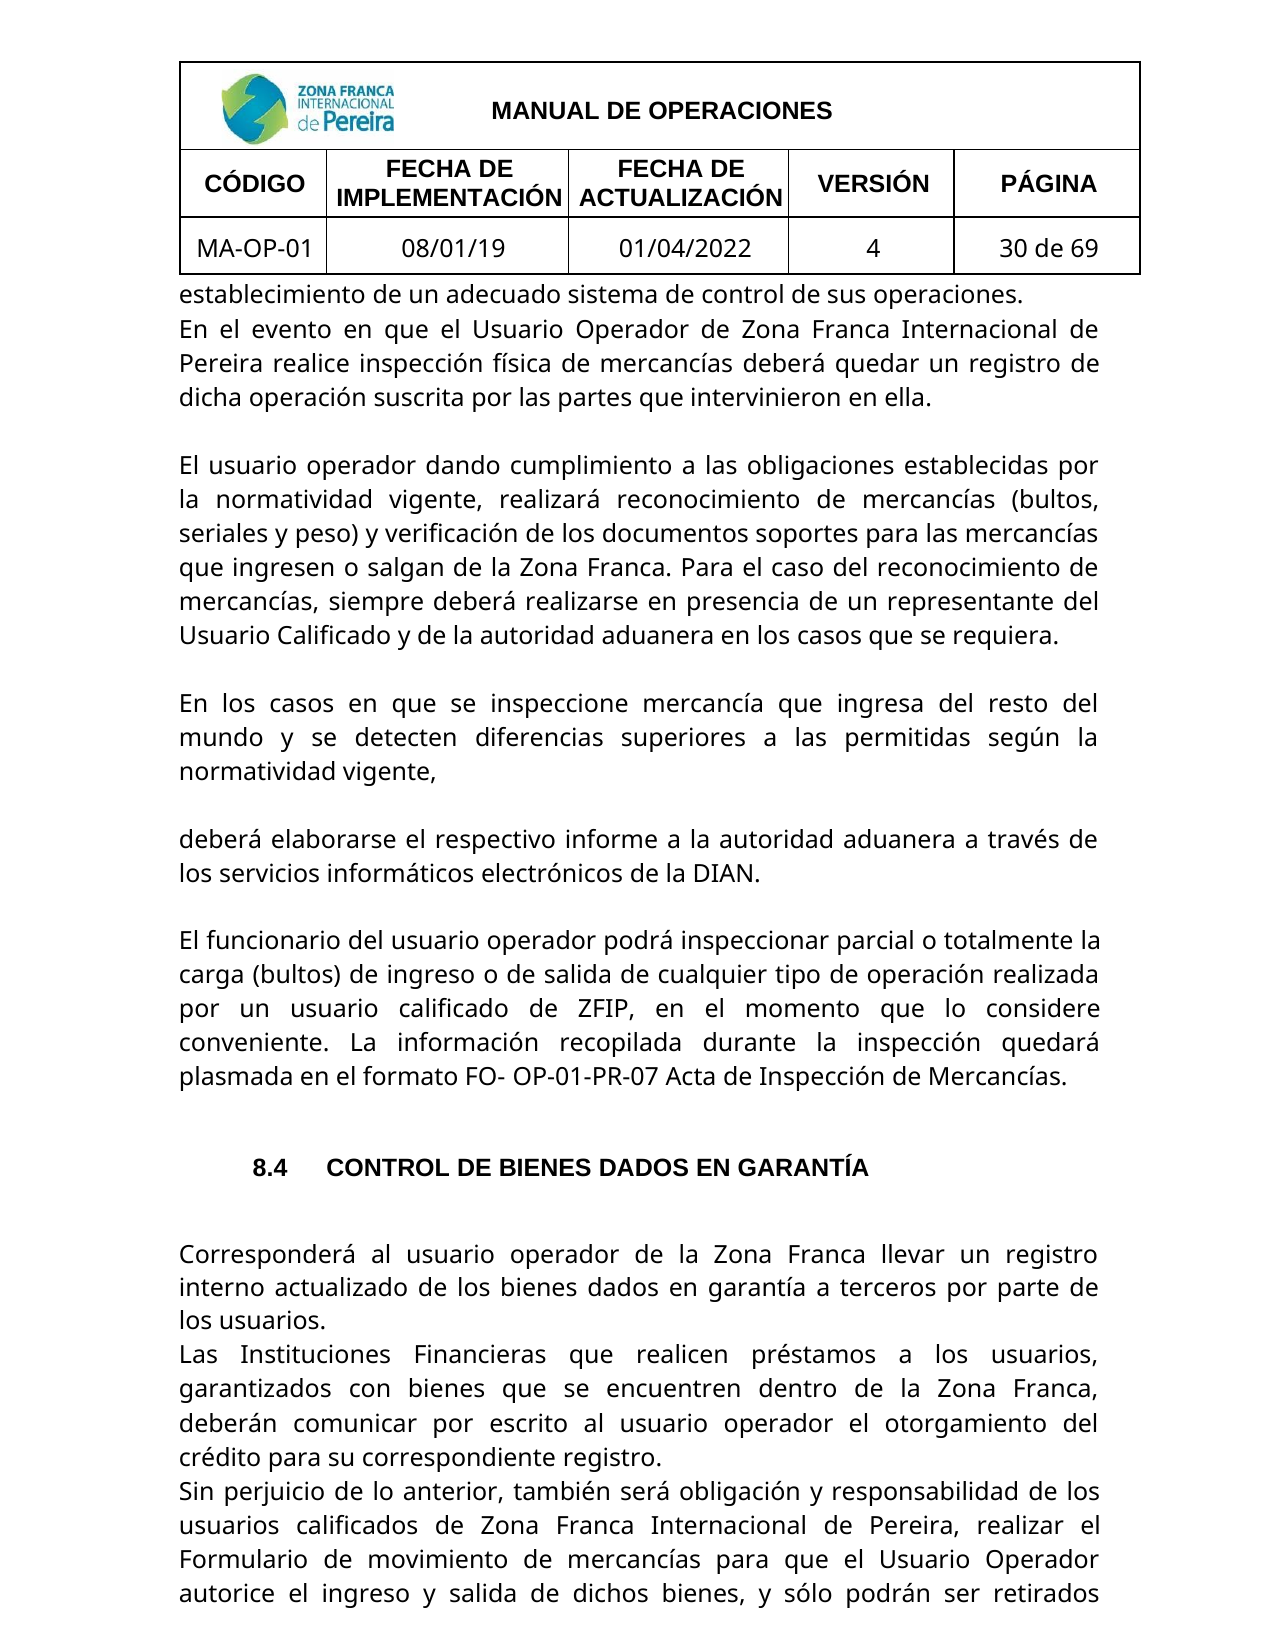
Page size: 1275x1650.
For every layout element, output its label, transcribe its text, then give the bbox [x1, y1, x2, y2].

picture [221, 69, 394, 148]
text En los casos en que se inspeccione mercancía que ingresa del resto del mundo y se detecten diferencias superiores a las permitidas según la normatividad vigente, [179, 685, 1099, 787]
text deberá elaborarse el respectivo informe a la autoridad aduanera a través de los servicios informáticos electrónicos de la DIAN. [179, 822, 1099, 890]
text El funcionario del usuario operador podrá inspeccionar parcial o totalmente la carga (bultos) de ingreso o de salida de cualquier tipo de operación realizada por un usuario calificado de ZFIP, en el momento que lo considere conveniente. La información recopilada durante la inspección quedará plasmada en el formato FO- OP-01-PR-07 Acta de Inspección de Mercancías. [179, 922, 1101, 1093]
text Las Instituciones Financieras que realicen préstamos a los usuarios, garantizados con bienes que se encuentren dentro de la Zona Franca, deberán comunicar por escrito al usuario operador el otorgamiento del crédito para su correspondiente registro. [179, 1337, 1099, 1473]
text El usuario operador dando cumplimiento a las obligaciones establecidas por la normatividad vigente, realizará reconocimiento de mercancías (bultos, seriales y peso) y verificación de los documentos soportes para las mercancías que ingresen o salgan de la Zona Franca. Para el caso del reconocimiento de mercancías, siempre deberá realizarse en presencia de un representante del Usuario Calificado y de la autoridad aduanera en los casos que se requiera. [179, 447, 1100, 652]
text Corresponderá al usuario operador de la Zona Franca llevar un registro interno actualizado de los bienes dados en garantía a terceros por parte de los usuarios. [179, 1237, 1099, 1337]
subtitle CONTROL DE BIENES DADOS EN GARANTÍA [252, 1153, 1246, 1182]
text En el evento en que el Usuario Operador de Zona Franca Internacional de Pereira realice inspección física de mercancías deberá quedar un registro de dicha operación suscrita por las partes que intervinieron en ella. [179, 312, 1100, 414]
